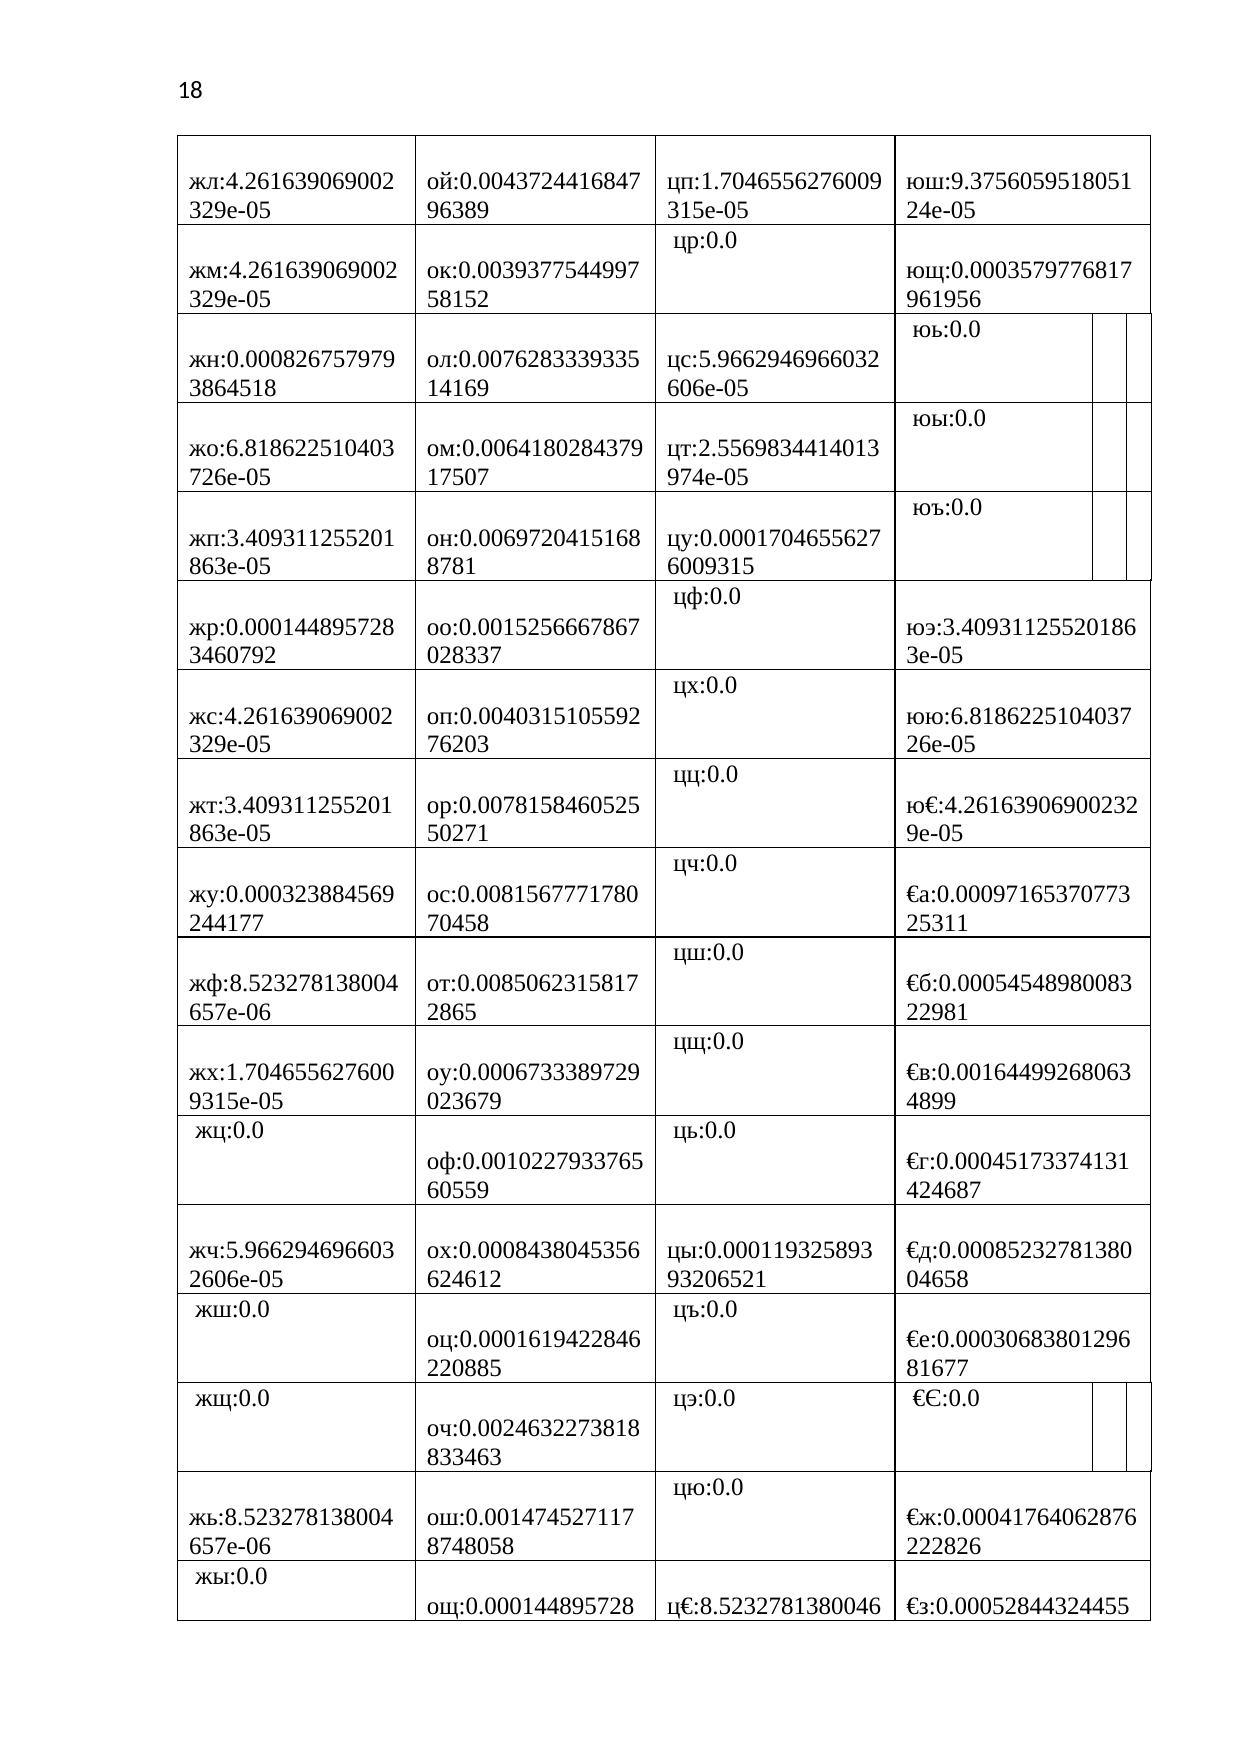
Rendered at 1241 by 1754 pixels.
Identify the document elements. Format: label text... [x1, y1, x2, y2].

table_cell цп:1.7046556276009315e-05 [656, 136, 894, 224]
table_cell жщ:0.0 [178, 1383, 415, 1471]
table_cell €б:0.0005454898008322981 [896, 938, 1150, 1025]
table_cell [1127, 492, 1151, 580]
table_cell €в:0.001644992680634899 [896, 1026, 1150, 1114]
table_cell €е:0.0003068380129681677 [896, 1294, 1150, 1382]
table_cell жм:4.261639069002329e-05 [178, 225, 415, 313]
table_cell [1127, 314, 1151, 402]
table_cell от:0.00850623158172865 [416, 938, 655, 1025]
table_cell жл:4.261639069002329e-05 [178, 136, 415, 224]
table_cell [656, 1561, 894, 1620]
table_cell цц:0.0 [656, 759, 894, 847]
table_cell жр:0.0001448957283460792 [178, 581, 415, 669]
table_cell цш:0.0 [656, 938, 894, 1025]
table_cell цт:2.5569834414013974e-05 [656, 403, 894, 491]
table_cell юы:0.0 [896, 403, 1092, 491]
table_cell ох:0.0008438045356624612 [416, 1205, 655, 1293]
table_cell [1127, 403, 1151, 491]
table_cell жь:8.523278138004657e-06 [178, 1472, 415, 1560]
table_cell жо:6.818622510403726e-05 [178, 403, 415, 491]
table_cell ол:0.007628333933514169 [416, 314, 655, 402]
table_cell оц:0.0001619422846220885 [416, 1294, 655, 1382]
table_cell юю:6.818622510403726e-05 [896, 670, 1150, 758]
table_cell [416, 1561, 655, 1620]
table_cell ць:0.0 [656, 1116, 894, 1203]
table_cell юъ:0.0 [896, 492, 1092, 580]
table_cell €д:0.0008523278138004658 [896, 1205, 1150, 1293]
table_cell ос:0.008156777178070458 [416, 848, 655, 936]
table_cell ю€:4.261639069002329e-05 [896, 759, 1150, 847]
table_cell [1093, 492, 1126, 580]
table_cell цщ:0.0 [656, 1026, 894, 1114]
table_cell цю:0.0 [656, 1472, 894, 1560]
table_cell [896, 1561, 1150, 1620]
table_cell жц:0.0 [178, 1116, 415, 1203]
table_cell жф:8.523278138004657e-06 [178, 938, 415, 1025]
table_cell €Є:0.0 [896, 1383, 1092, 1471]
table_cell юь:0.0 [896, 314, 1092, 402]
table_cell €г:0.00045173374131424687 [896, 1116, 1150, 1203]
table_cell оф:0.001022793376560559 [416, 1116, 655, 1203]
table_cell оо:0.0015256667867028337 [416, 581, 655, 669]
table_cell жт:3.409311255201863e-05 [178, 759, 415, 847]
table_cell €ж:0.00041764062876222826 [896, 1472, 1150, 1560]
table_cell юэ:3.409311255201863e-05 [896, 581, 1150, 669]
table_cell жч:5.9662946966032606e-05 [178, 1205, 415, 1293]
table_cell ош:0.0014745271178748058 [416, 1472, 655, 1560]
table_cell цх:0.0 [656, 670, 894, 758]
table_cell ой:0.004372441684796389 [416, 136, 655, 224]
table_cell оп:0.004031510559276203 [416, 670, 655, 758]
table_cell жш:0.0 [178, 1294, 415, 1382]
table_cell €а:0.0009716537077325311 [896, 848, 1150, 936]
table_cell ющ:0.0003579776817961956 [896, 225, 1150, 313]
table_cell жн:0.0008267579793864518 [178, 314, 415, 402]
table_cell ор:0.007815846052550271 [416, 759, 655, 847]
table_cell цъ:0.0 [656, 1294, 894, 1382]
table_cell жп:3.409311255201863e-05 [178, 492, 415, 580]
table_cell он:0.00697204151688781 [416, 492, 655, 580]
table_cell юш:9.375605951805124e-05 [896, 136, 1150, 224]
table_cell [1127, 1383, 1151, 1471]
table_cell жх:1.7046556276009315e-05 [178, 1026, 415, 1114]
table_cell оч:0.0024632273818833463 [416, 1383, 655, 1471]
table_cell ом:0.006418028437917507 [416, 403, 655, 491]
table_cell цр:0.0 [656, 225, 894, 313]
table_cell оу:0.0006733389729023679 [416, 1026, 655, 1114]
table_cell цс:5.9662946966032606e-05 [656, 314, 894, 402]
table_cell [1093, 314, 1126, 402]
table_cell жу:0.000323884569244177 [178, 848, 415, 936]
table_cell жы:0.0 [178, 1561, 415, 1620]
table_cell ок:0.003937754499758152 [416, 225, 655, 313]
table_cell цэ:0.0 [656, 1383, 894, 1471]
table_cell цы:0.00011932589393206521 [656, 1205, 894, 1293]
table_cell цу:0.00017046556276009315 [656, 492, 894, 580]
table_cell жс:4.261639069002329e-05 [178, 670, 415, 758]
table_cell [1093, 403, 1126, 491]
table_cell [1093, 1383, 1126, 1471]
table_cell цф:0.0 [656, 581, 894, 669]
table_cell цч:0.0 [656, 848, 894, 936]
